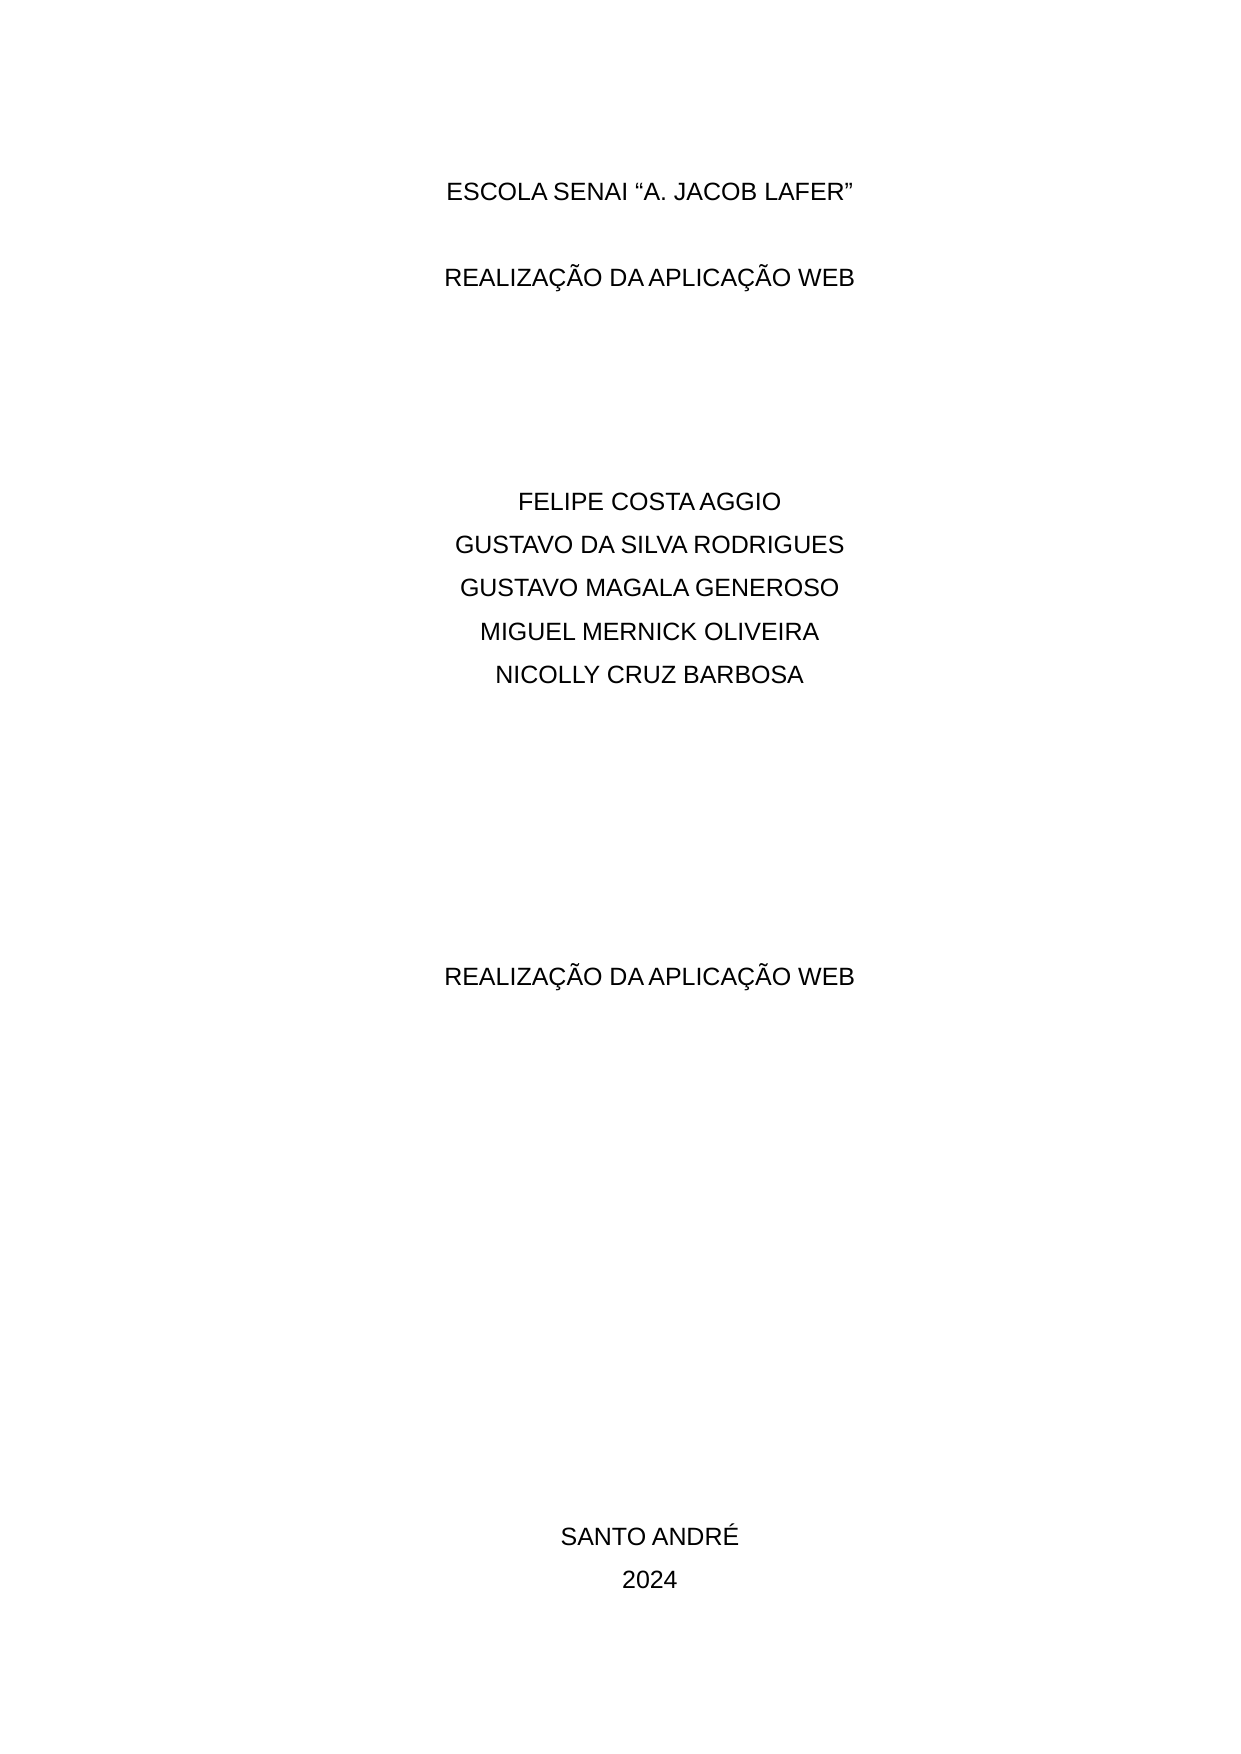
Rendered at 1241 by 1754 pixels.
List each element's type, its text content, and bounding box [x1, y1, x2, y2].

text FELIPE COSTA AGGIO [177, 487, 1122, 516]
text GUSTAVO MAGALA GENEROSO [177, 573, 1122, 602]
text REALIZAÇÃO DA APLICAÇÃO WEB [177, 961, 1122, 990]
text REALIZAÇÃO DA APLICAÇÃO WEB [177, 263, 1122, 292]
text MIGUEL MERNICK OLIVEIRA [177, 616, 1122, 645]
text NICOLLY CRUZ BARBOSA [177, 659, 1122, 688]
text GUSTAVO DA SILVA RODRIGUES [177, 530, 1122, 559]
text ESCOLA SENAI “A. JACOB LAFER” [177, 177, 1122, 206]
text SANTO ANDRÉ [177, 1522, 1122, 1551]
text 2024 [177, 1565, 1122, 1594]
